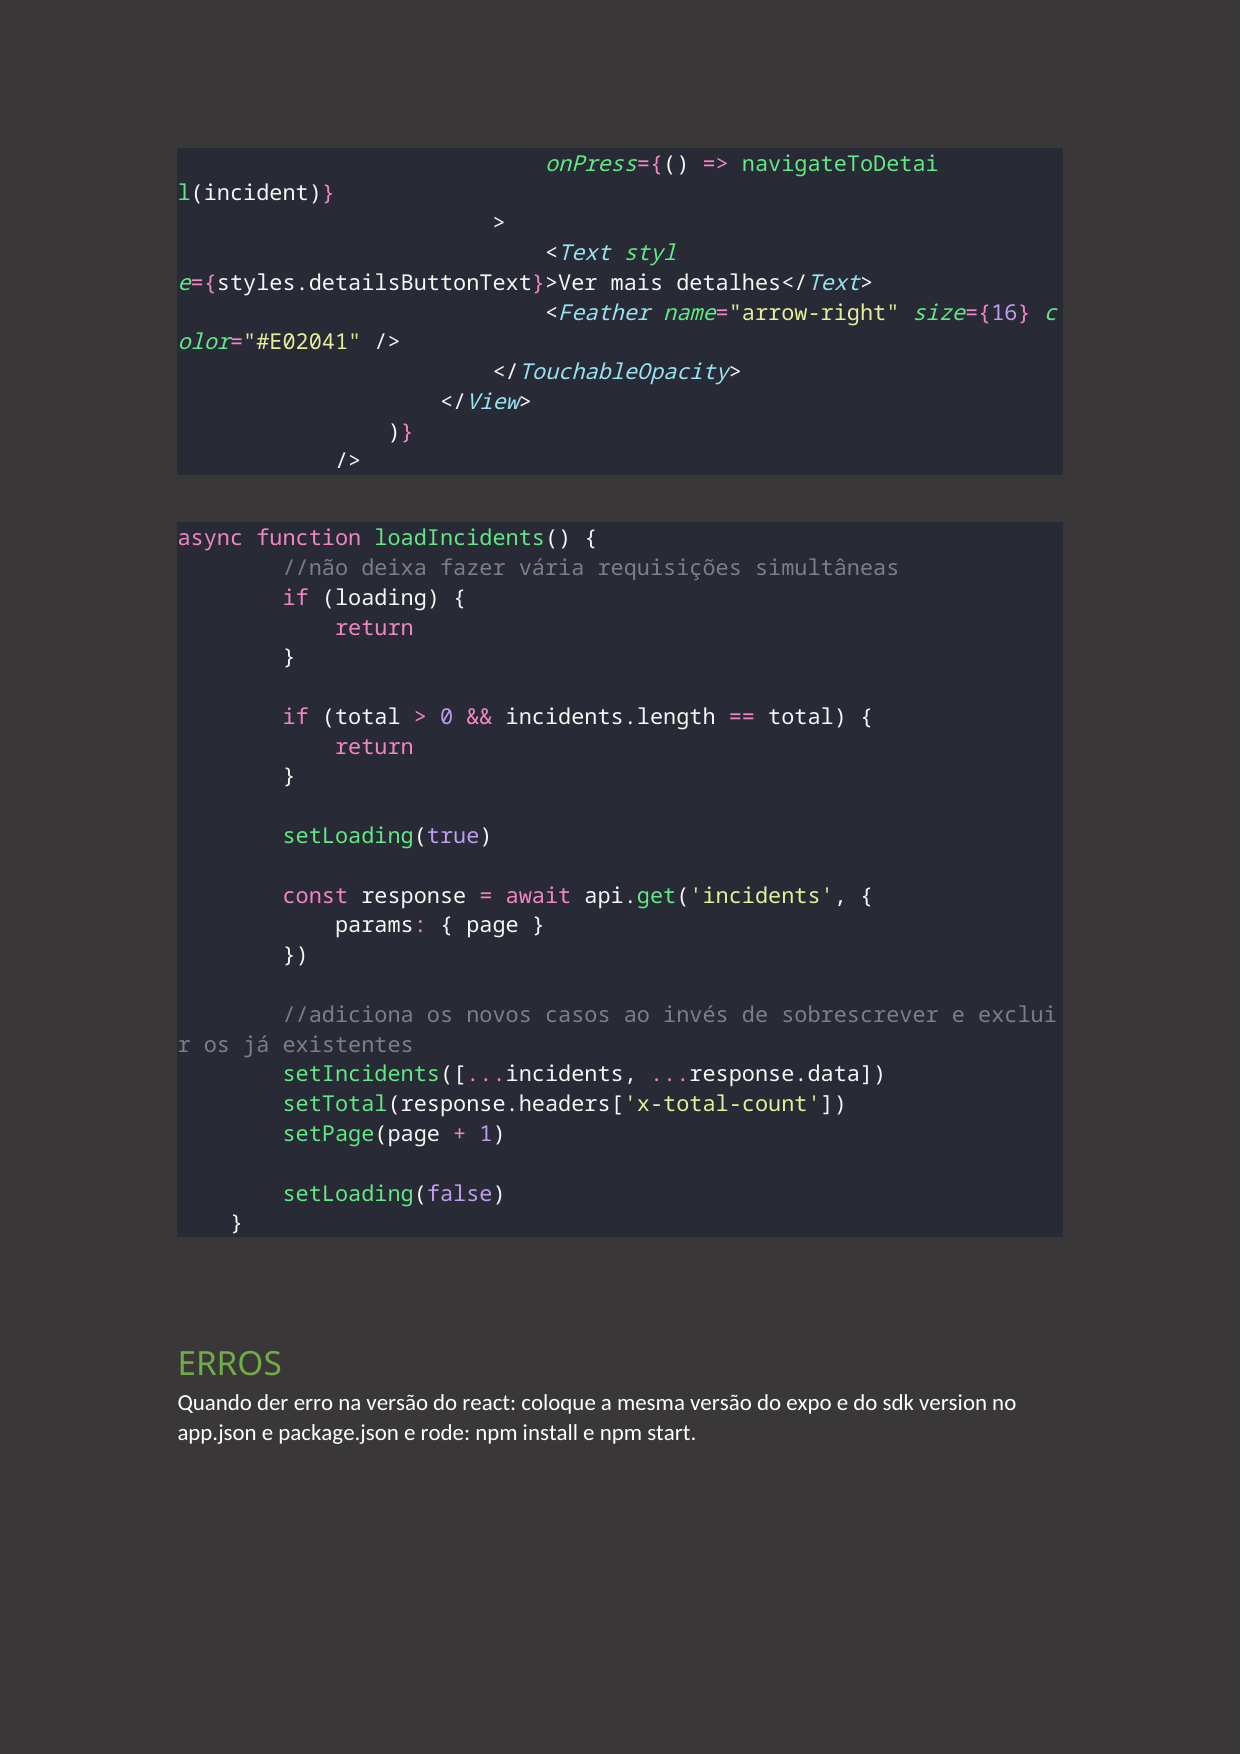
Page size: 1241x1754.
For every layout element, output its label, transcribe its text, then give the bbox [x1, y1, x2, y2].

text if (loading) { [177, 582, 1063, 612]
text } [177, 641, 1063, 671]
text </View> [177, 386, 1063, 416]
text setPage(page + 1) [177, 1118, 1063, 1148]
text } [177, 761, 1063, 790]
text //não deixa fazer vária requisições simultâneas [177, 552, 1063, 582]
text setTotal(response.headers['x-total-count']) [177, 1088, 1063, 1118]
text setIncidents([...incidents, ...response.data]) [177, 1058, 1063, 1088]
text )} [177, 416, 1063, 446]
text <Feather name="arrow-right" size={16} color="#E02041" /> [177, 297, 1063, 356]
text </TouchableOpacity> [177, 356, 1063, 386]
text params: { page } [177, 909, 1063, 939]
text return [177, 731, 1063, 761]
text setLoading(true) [177, 820, 1063, 850]
text async function loadIncidents() { [177, 522, 1063, 552]
text }) [177, 939, 1063, 969]
text //adiciona os novos casos ao invés de sobrescrever e excluir os já existentes [177, 999, 1063, 1058]
text onPress={() => navigateToDetail(incident)} [177, 148, 1063, 207]
text <Text style={styles.detailsButtonText}>Ver mais detalhes</Text> [177, 237, 1063, 297]
text const response = await api.get('incidents', { [177, 880, 1063, 909]
text if (total > 0 && incidents.length == total) { [177, 701, 1063, 731]
text return [177, 612, 1063, 641]
text } [177, 1207, 1063, 1237]
text > [177, 207, 1063, 237]
subtitle ERROS [177, 1339, 1063, 1385]
text setLoading(false) [177, 1178, 1063, 1207]
text Quando der erro na versão do react: coloque a mesma versão do expo e do sdk version no app.json e package.json e rode: npm install e npm start. [177, 1388, 1063, 1446]
text /> [177, 446, 1063, 475]
